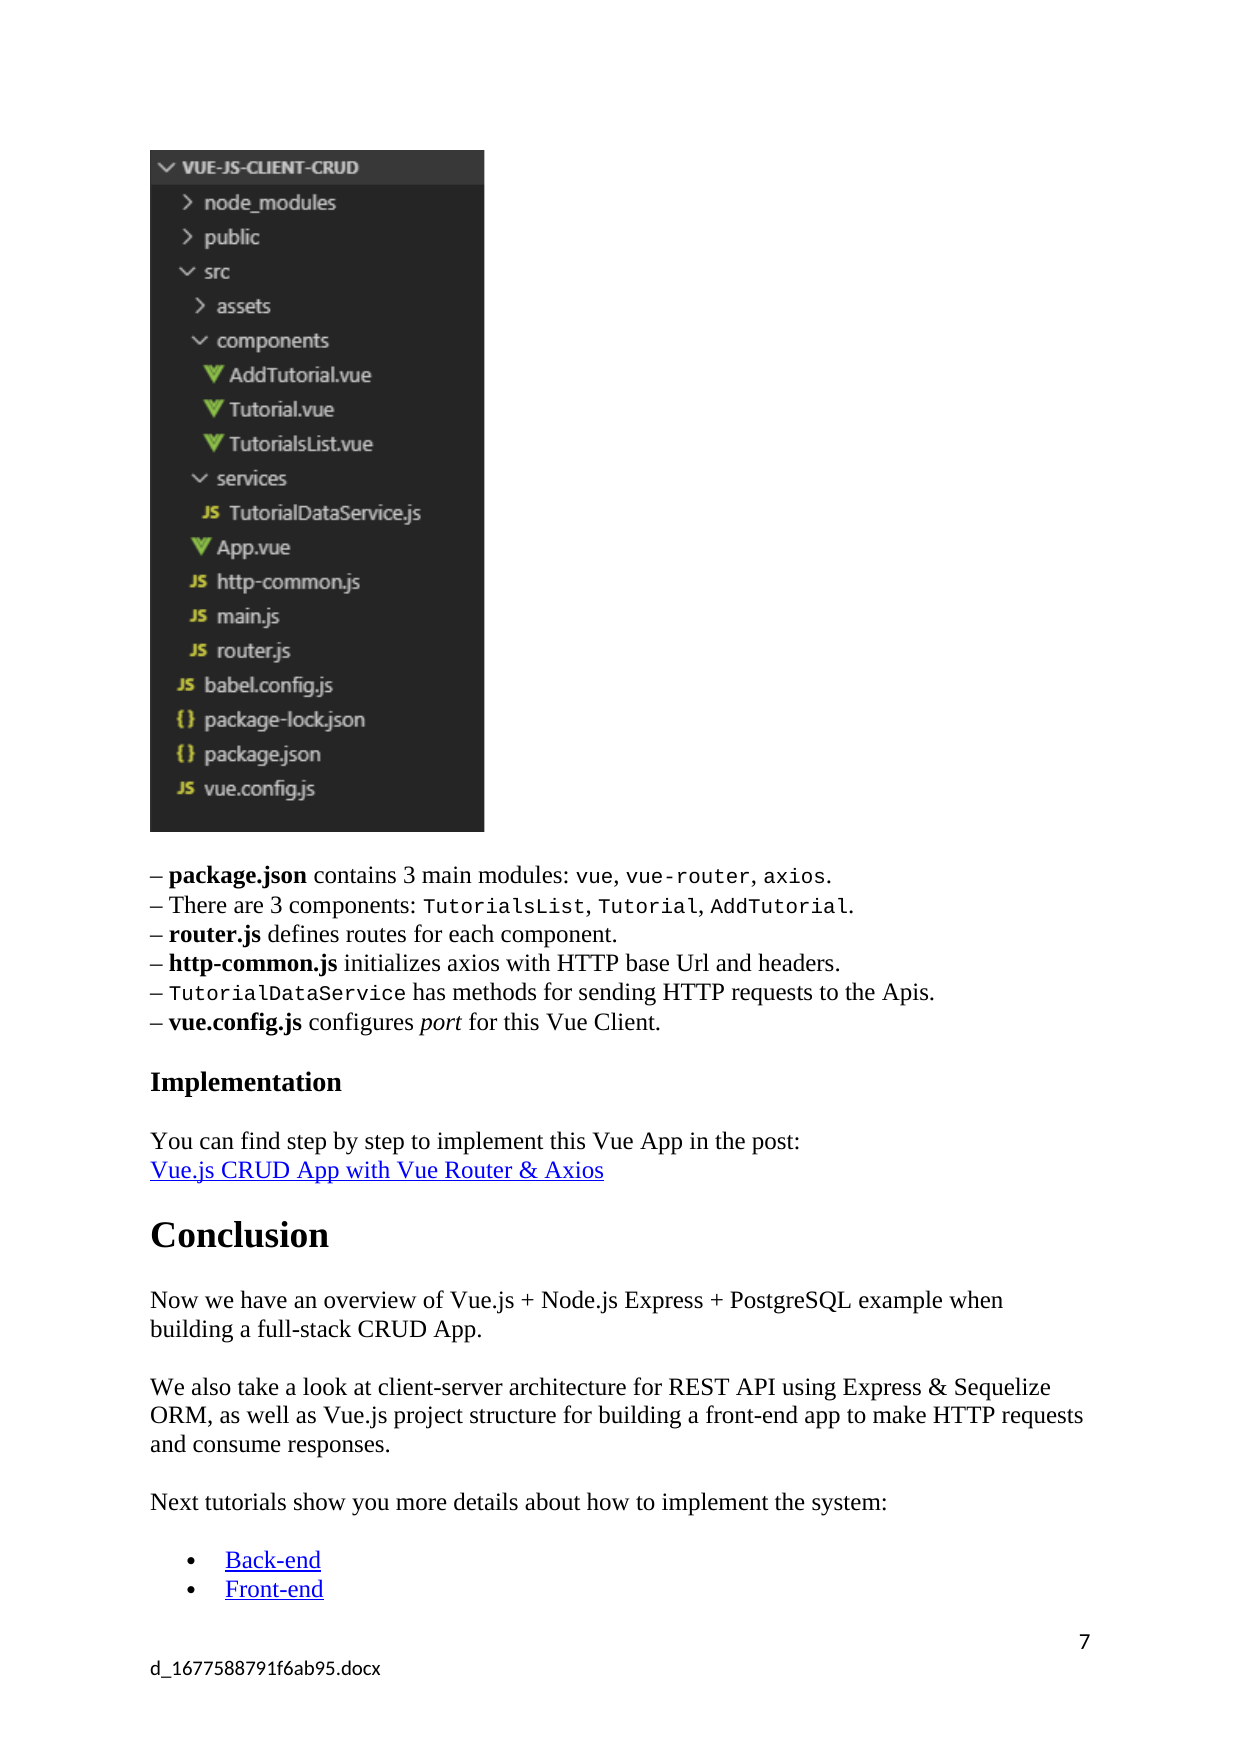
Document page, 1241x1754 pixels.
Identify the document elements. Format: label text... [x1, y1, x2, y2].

text Conclusion [150, 1213, 1090, 1256]
text We also take a look at client-server architecture for REST API using Express & Sequelize ORM, as well as Vue.js project structure for building a front-end app to make HTTP requests and consume responses. [150, 1372, 1090, 1458]
list Front-end [187, 1574, 1090, 1603]
text You can find step by step to implement this Vue App in the post: Vue.js CRUD App with Vue Router & Axios [150, 1126, 1090, 1184]
list Back-end [187, 1545, 1090, 1574]
text Now we have an overview of Vue.js + Node.js Express + PostgreSQL example when building a full-stack CRUD App. [150, 1285, 1090, 1343]
text – package.json contains 3 main modules: vue, vue-router, axios. – There are 3 components: TutorialsList, Tutorial, AddTutorial. – router.js defines routes for each component. – http-common.js initializes axios with HTTP base Url and headers. – TutorialDataService has methods for sending HTTP requests to the Apis. – vue.config.js configures port for this Vue Client. [150, 860, 1090, 1035]
text Next tutorials show you more details about how to implement the system: [150, 1487, 1090, 1516]
picture [150, 150, 485, 832]
text Implementation [150, 1064, 1090, 1097]
